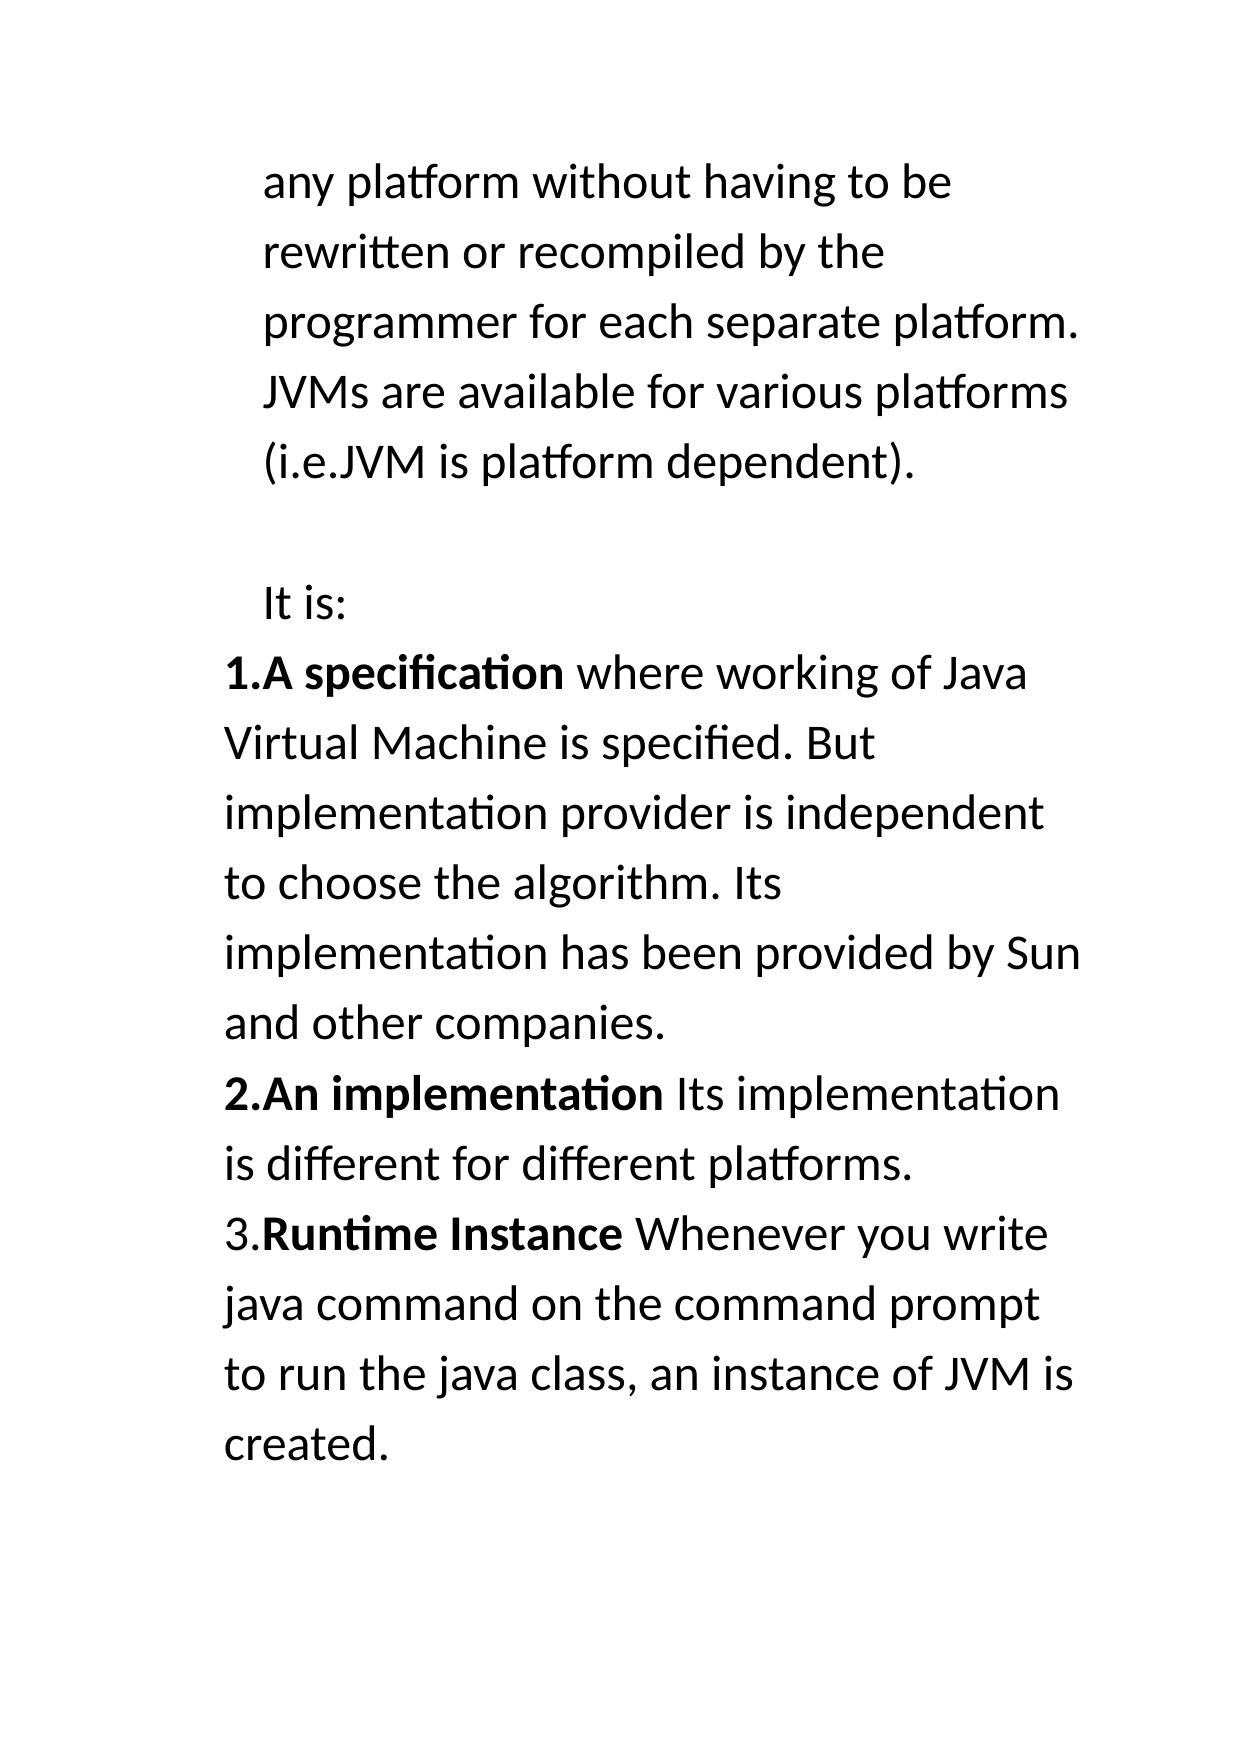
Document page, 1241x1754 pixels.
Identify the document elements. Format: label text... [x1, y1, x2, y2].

list It is: [262, 571, 1090, 632]
list Runtime Instance Whenever you write java command on the command prompt to run the java class, an instance of JVM is created. [224, 1202, 1090, 1473]
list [262, 150, 1090, 351]
list A specification where working of Java Virtual Machine is specified. But implementation provider is independent to choose the algorithm. Its implementation has been provided by Sun and other companies. [224, 641, 1090, 1052]
list An implementation Its implementation is different for different platforms. [224, 1061, 1090, 1192]
list JVMs are available for various platforms (i.e.JVM is platform dependent). [262, 360, 1090, 491]
